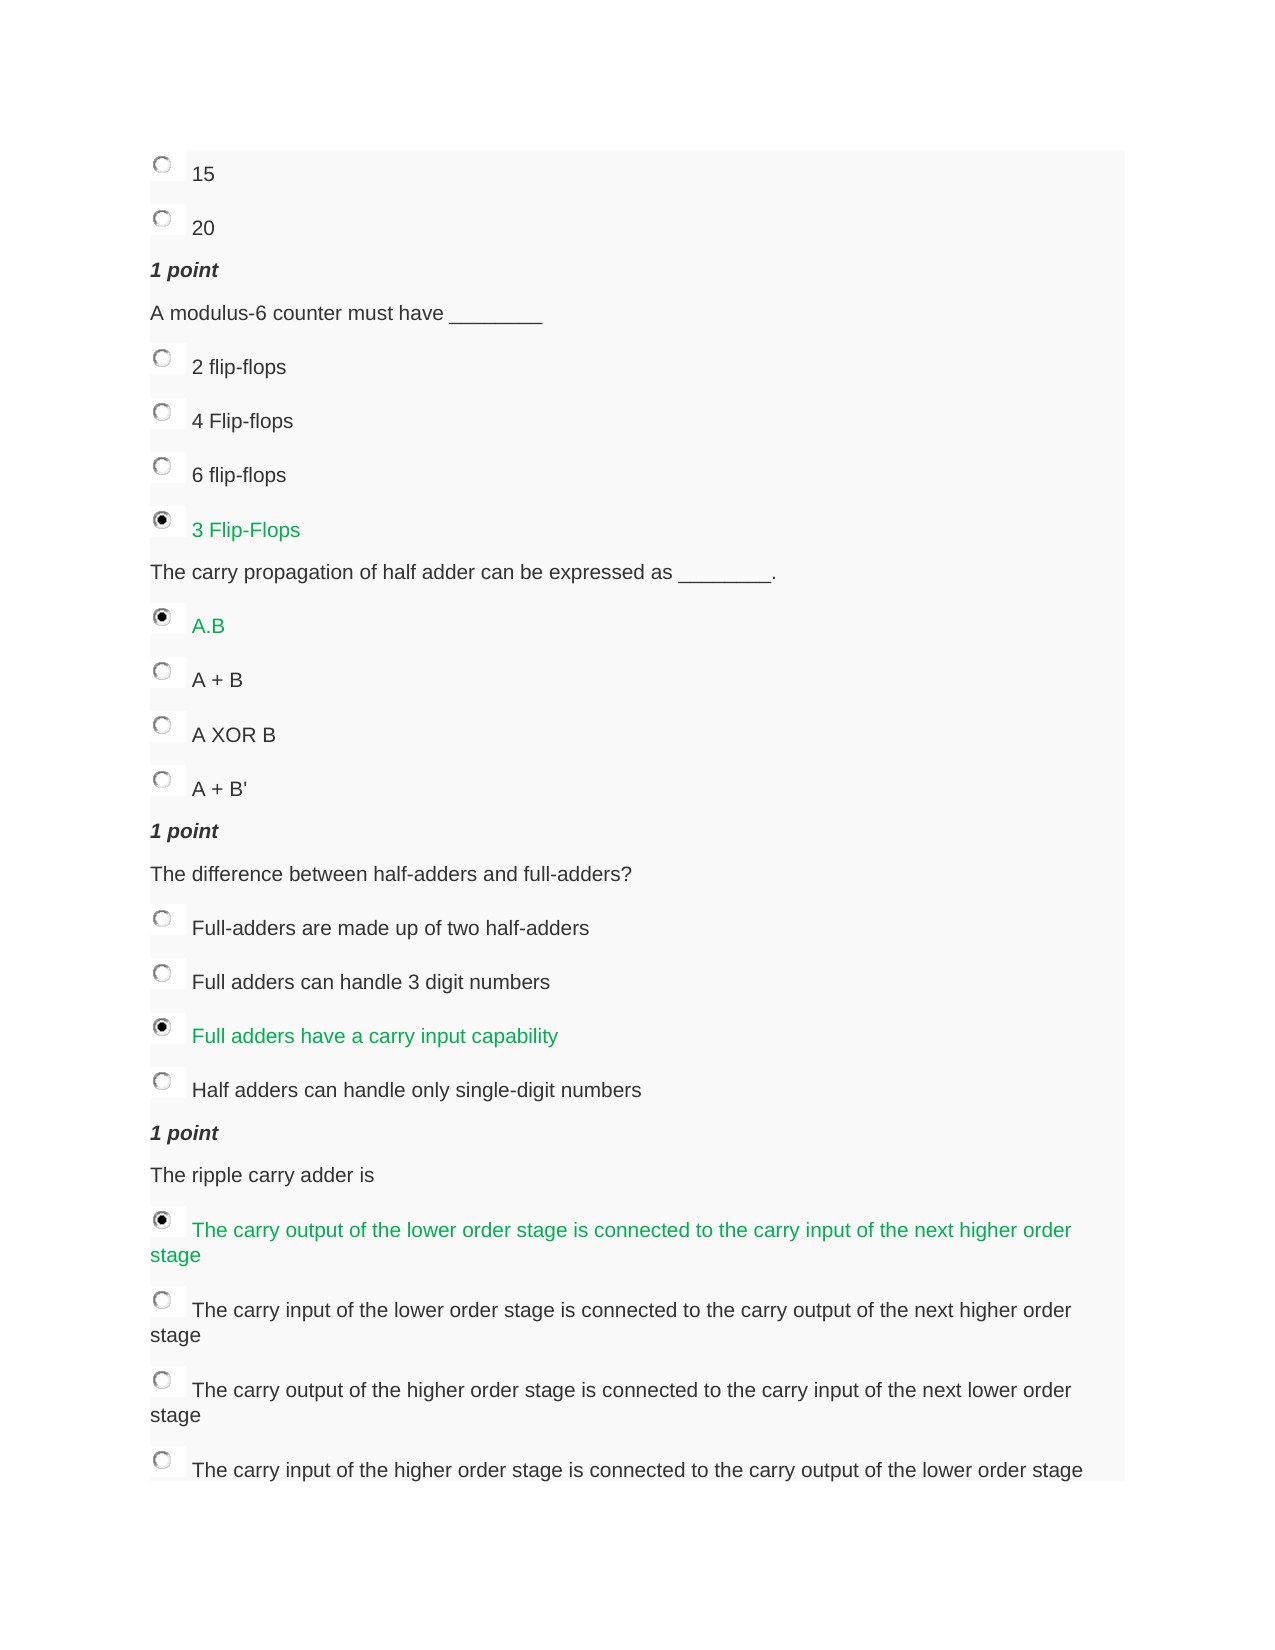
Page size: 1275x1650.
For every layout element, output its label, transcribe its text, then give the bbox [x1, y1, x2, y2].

text The carry output of the higher order stage is connected to the carry input of the next lower order stage [150, 1366, 1125, 1427]
text The carry input of the higher order stage is connected to the carry output of the lower order stage [150, 1446, 1125, 1481]
text Full adders have a carry input capability [150, 1012, 1125, 1048]
text A + B [150, 657, 1125, 692]
text A + B' [150, 765, 1125, 801]
text Full adders can handle 3 digit numbers [150, 958, 1125, 994]
text The carry output of the lower order stage is connected to the carry input of the next higher order stage [150, 1206, 1125, 1267]
text 15 [150, 150, 1125, 186]
text 2 flip-flops [150, 343, 1125, 379]
text A XOR B [150, 711, 1125, 746]
text 3 Flip-Flops [150, 506, 1125, 541]
text The carry propagation of half adder can be expressed as ________. [150, 560, 1125, 584]
text The ripple carry adder is [150, 1163, 1125, 1187]
text The difference between half-adders and full-adders? [150, 862, 1125, 886]
text The carry input of the lower order stage is connected to the carry output of the next higher order stage [150, 1286, 1125, 1347]
text A modulus-6 counter must have ________ [150, 301, 1125, 325]
text 1 point [150, 258, 1125, 282]
text Full-adders are made up of two half-adders [150, 904, 1125, 940]
text A.B [150, 602, 1125, 638]
text 20 [150, 204, 1125, 240]
text 4 Flip-flops [150, 397, 1125, 433]
text 1 point [150, 1121, 1125, 1145]
text 1 point [150, 819, 1125, 843]
text Half adders can handle only single-digit numbers [150, 1067, 1125, 1102]
text 6 flip-flops [150, 452, 1125, 487]
